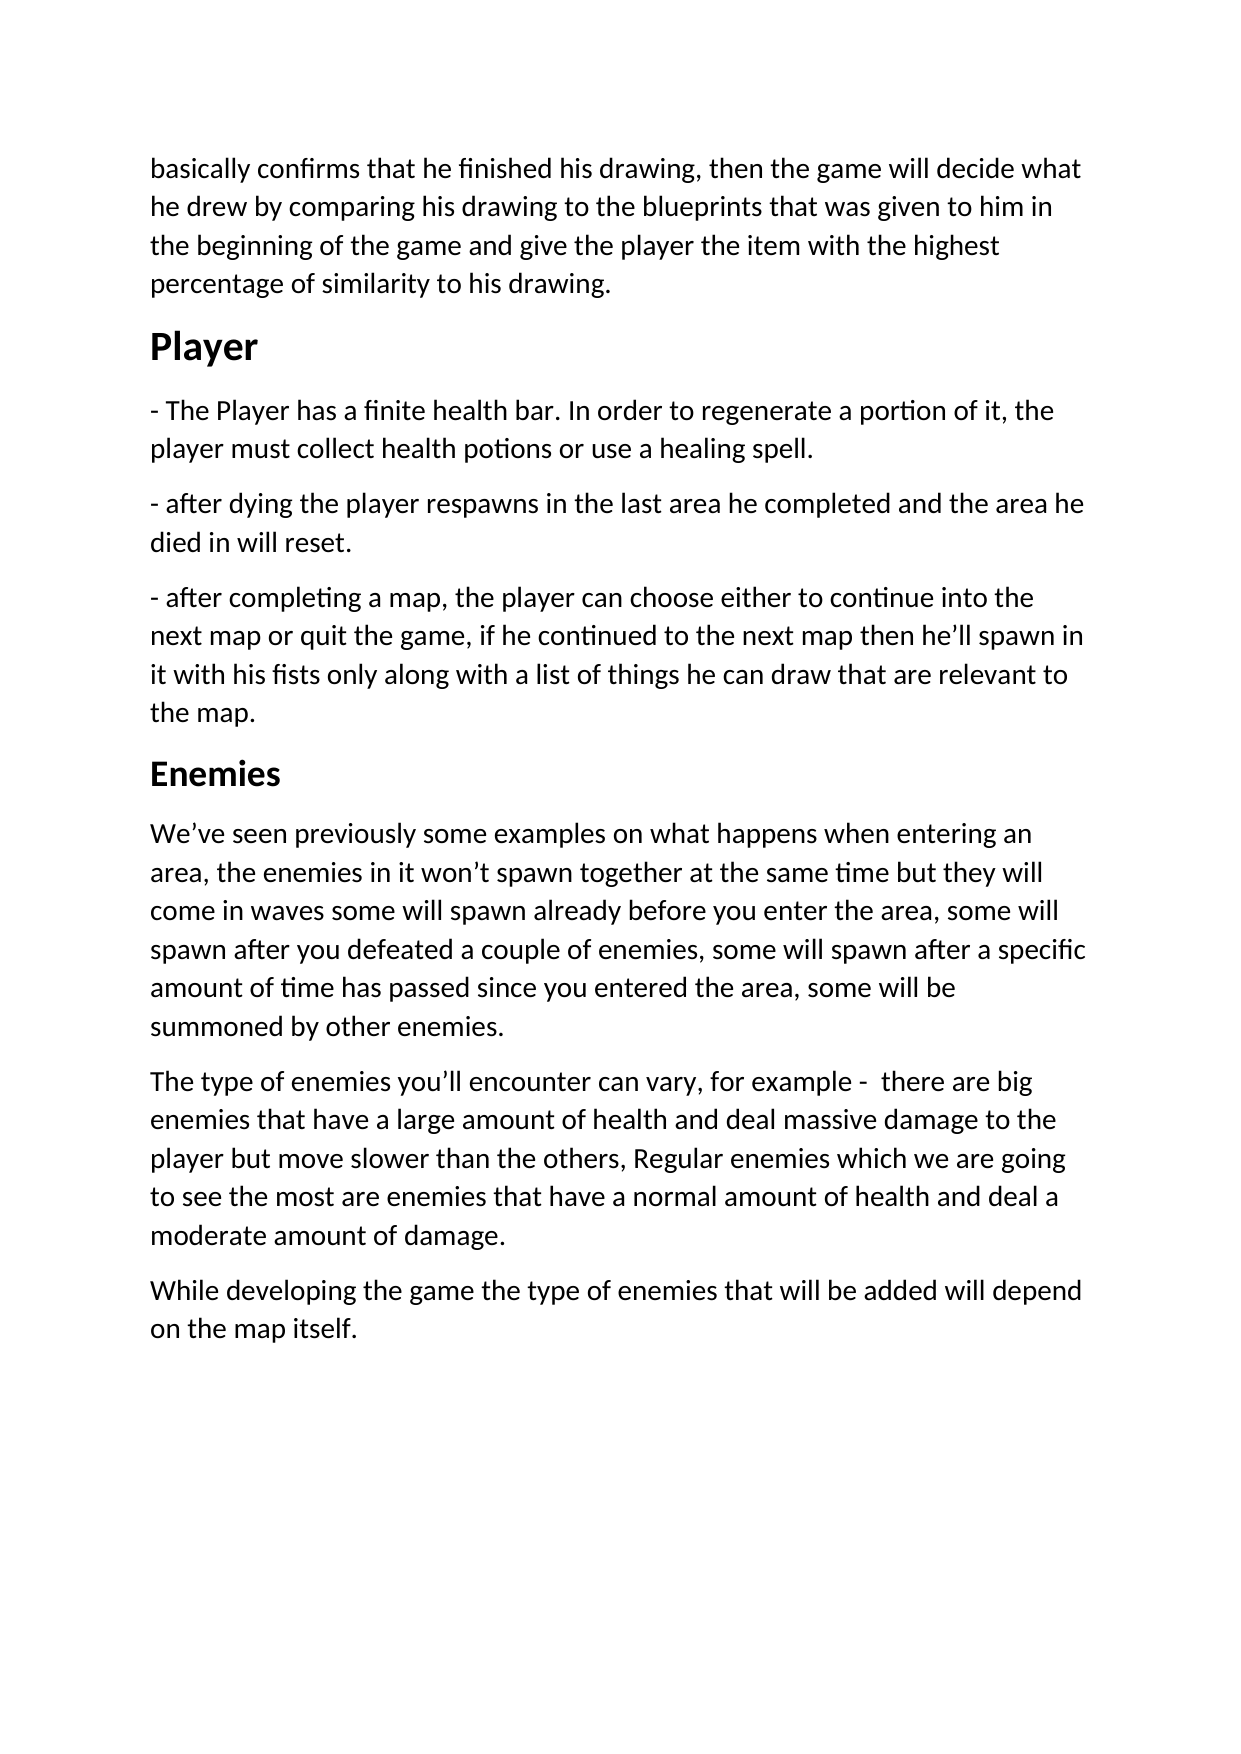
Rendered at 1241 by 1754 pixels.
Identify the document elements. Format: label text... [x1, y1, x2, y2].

text - after dying the player respawns in the last area he completed and the area he died in will reset. [150, 486, 1090, 559]
text - after completing a map, the player can choose either to continue into the next map or quit the game, if he continued to the next map then he’ll spawn in it with his fists only along with a list of things he can draw that are relevant to the map. [150, 579, 1090, 730]
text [150, 150, 1090, 301]
text While developing the game the type of enemies that will be added will depend on the map itself. [150, 1272, 1090, 1346]
text We’ve seen previously some examples on what happens when entering an area, the enemies in it won’t spawn together at the same time but they will come in waves some will spawn already before you enter the area, some will spawn after you defeated a couple of enemies, some will spawn after a specific amount of time has passed since you entered the area, some will be summoned by other enemies. [150, 816, 1090, 1043]
text Enemies [150, 749, 1090, 795]
text Player [150, 320, 1090, 371]
text The type of enemies you’ll encounter can vary, for example - there are big enemies that have a large amount of health and deal massive damage to the player but move slower than the others, Regular enemies which we are going to see the most are enemies that have a normal amount of health and deal a moderate amount of damage. [150, 1063, 1090, 1252]
text - The Player has a finite health bar. In order to regenerate a portion of it, the player must collect health potions or use a healing spell. [150, 392, 1090, 466]
